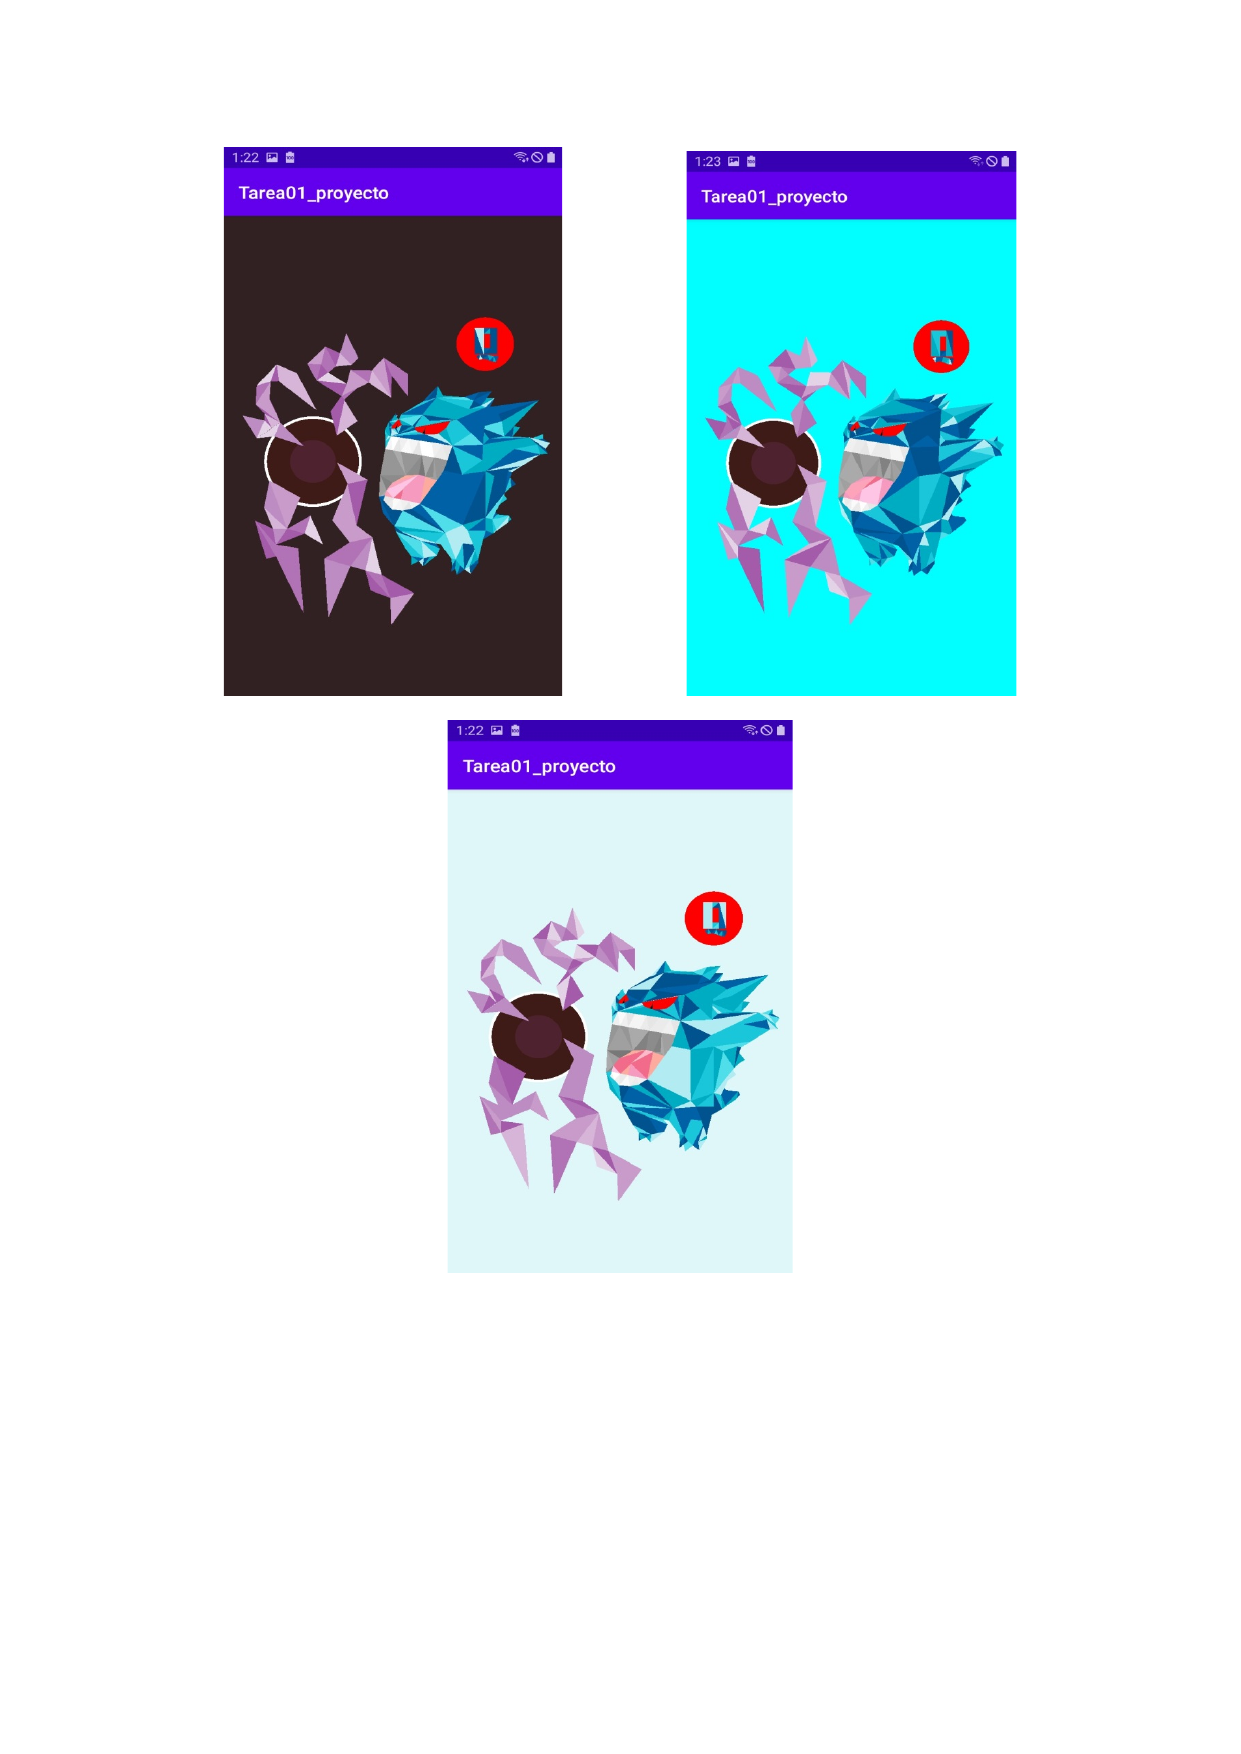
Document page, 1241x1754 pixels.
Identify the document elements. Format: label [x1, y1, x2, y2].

picture [686, 151, 1017, 696]
picture [223, 147, 563, 696]
picture [447, 720, 793, 1273]
